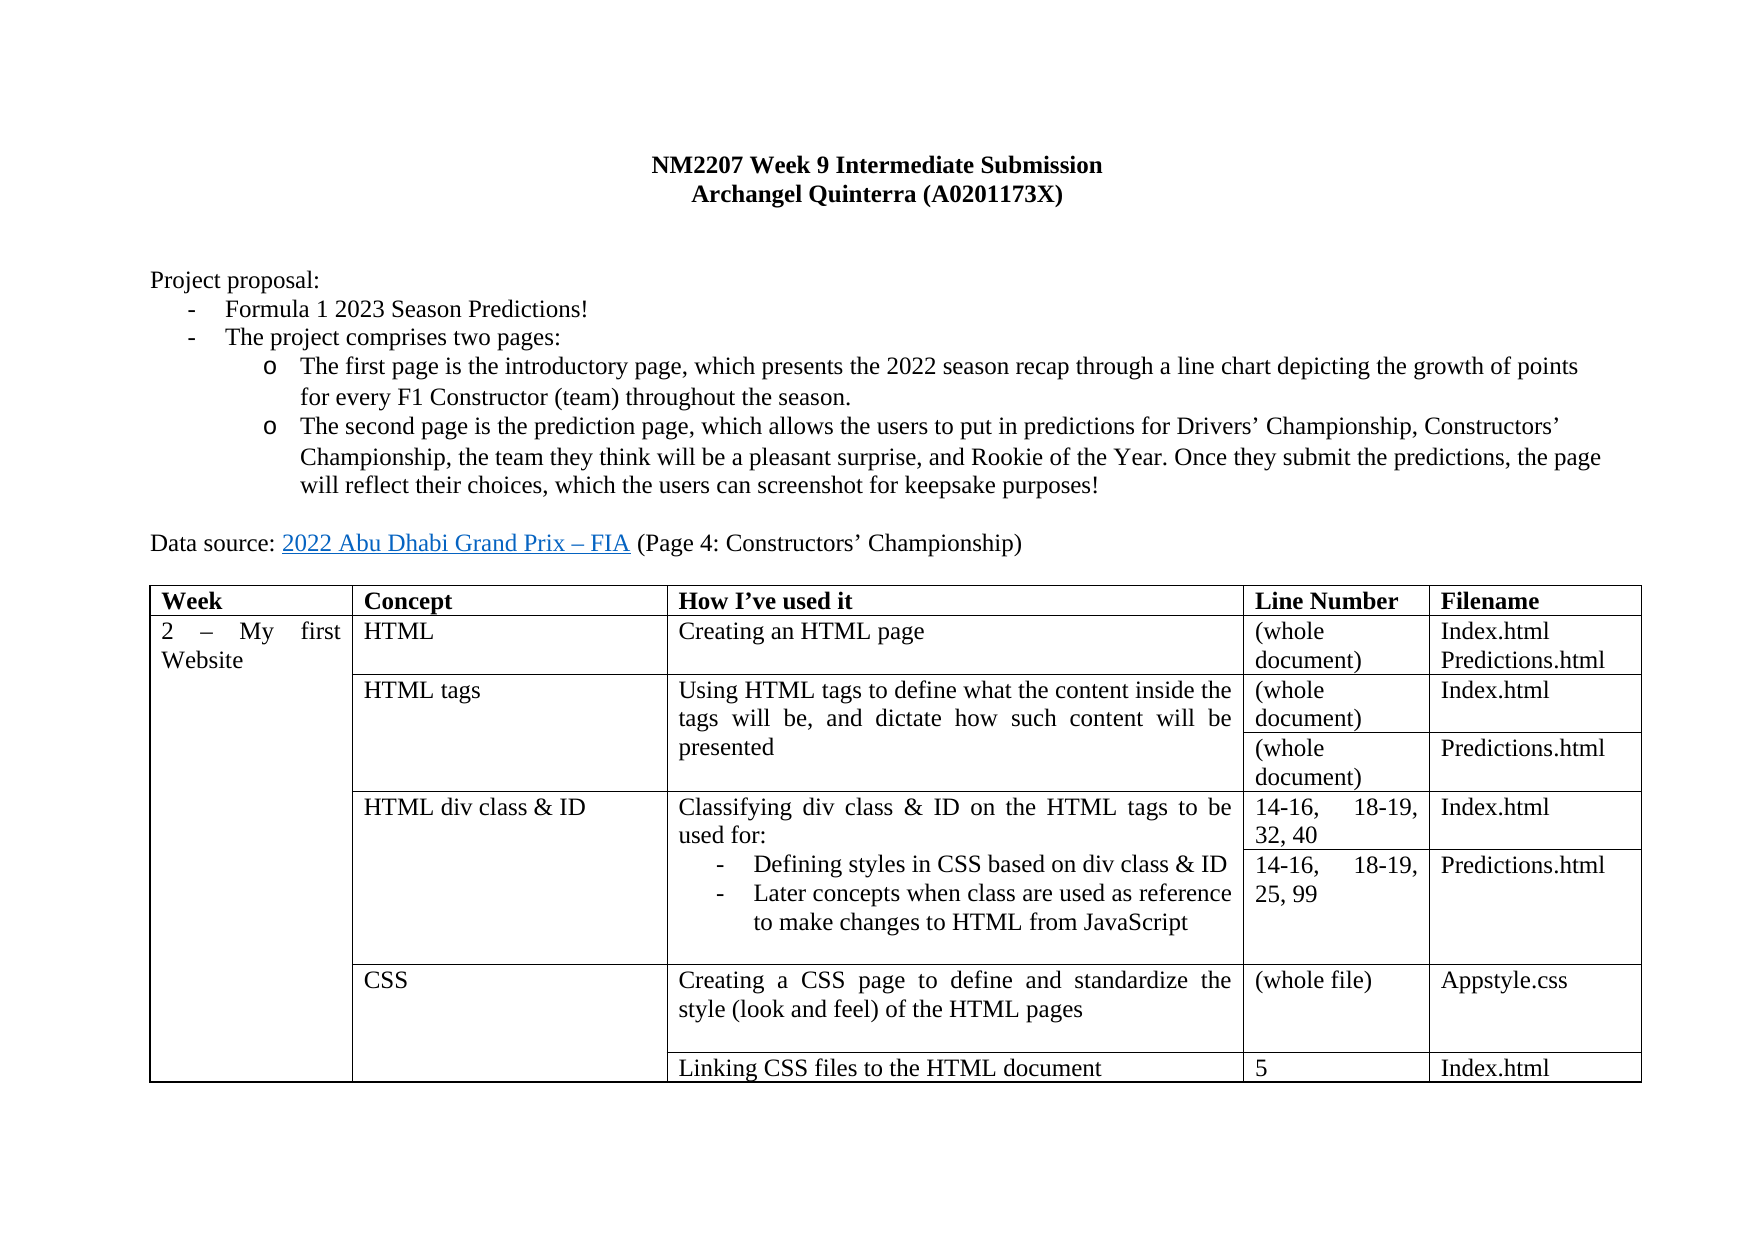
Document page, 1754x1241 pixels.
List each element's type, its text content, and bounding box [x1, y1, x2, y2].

list The first page is the introductory page, which presents the 2022 season recap through a line chart depicting the growth of points for every F1 Constructor (team) throughout the season. [262, 351, 1604, 411]
table_cell HTML div class & ID [353, 792, 667, 964]
table_cell (whole document) [1244, 675, 1429, 732]
table_cell Creating a CSS page to define and standardize the style (look and feel) of the HTML pages [668, 965, 1243, 1052]
table_cell Using HTML tags to define what the content inside the tags will be, and dictate how such content will be presented [668, 675, 1243, 791]
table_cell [668, 1053, 1243, 1081]
table_cell (whole document) [1244, 733, 1429, 791]
table_header Concept [353, 586, 667, 615]
table_cell 14-16, 18-19, 32, 40 [1244, 792, 1429, 849]
table_header Filename [1430, 586, 1641, 615]
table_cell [1430, 1053, 1641, 1081]
text NM2207 Week 9 Intermediate Submission [150, 150, 1604, 179]
table_cell HTML [353, 616, 667, 674]
table_cell (whole file) [1244, 965, 1429, 1052]
table_cell (whole document) [1244, 616, 1429, 674]
table_cell 14-16, 18-19, 25, 99 [1244, 850, 1429, 964]
text Project proposal: [150, 265, 1604, 294]
text Archangel Quinterra (A0201173X) [150, 179, 1604, 207]
table_cell Predictions.html [1430, 850, 1641, 964]
table_cell Appstyle.css [1430, 965, 1641, 1052]
table_cell HTML tags [353, 675, 667, 791]
table_cell Index.html [1430, 792, 1641, 849]
list The project comprises two pages: [187, 322, 1604, 351]
table_cell Index.html Predictions.html [1430, 616, 1641, 674]
table_header Line Number [1244, 586, 1429, 615]
table_header Week [151, 586, 352, 615]
table_header How I’ve used it [668, 586, 1243, 615]
list Formula 1 2023 Season Predictions! [187, 294, 1604, 322]
table_cell CSS [353, 965, 667, 1081]
table_cell Creating an HTML page [668, 616, 1243, 674]
table_cell 2 – My first Website [151, 616, 352, 1081]
list The second page is the prediction page, which allows the users to put in predictions for Drivers’ Championship, Constructors’ Championship, the team they think will be a pleasant surprise, and Rookie of the Year. Once they submit the predictions, the page will reflect their choices, which the users can screenshot for keepsake purposes! [262, 411, 1604, 499]
text Data source: 2022 Abu Dhabi Grand Prix – FIA (Page 4: Constructors’ Championship) [150, 528, 1604, 557]
table_cell 5 [1244, 1053, 1429, 1081]
table_cell Classifying div class & ID on the HTML tags to be used for: Defining styles in CSS based on div class & ID Later concepts when class are used as reference to make changes to HTML from JavaScript [668, 792, 1243, 964]
table_cell Predictions.html [1430, 733, 1641, 791]
table_cell Index.html [1430, 675, 1641, 732]
